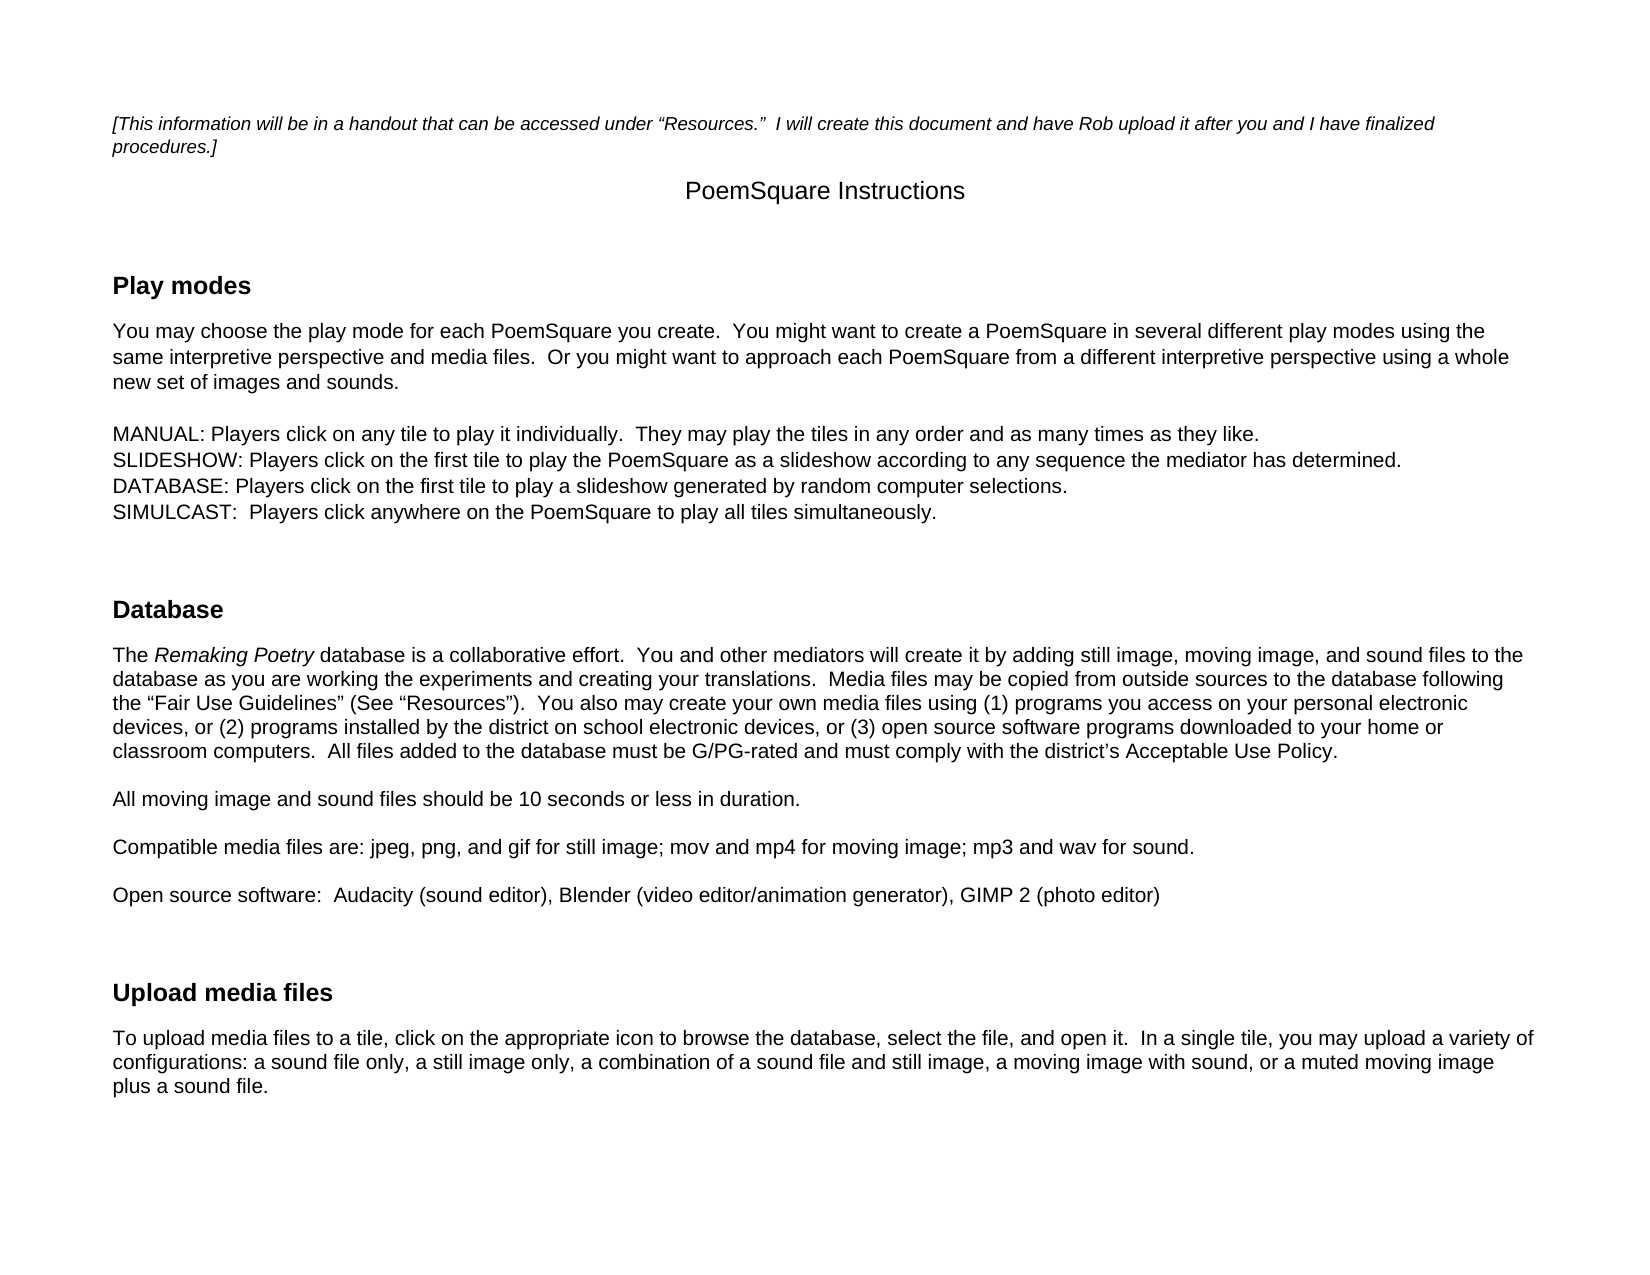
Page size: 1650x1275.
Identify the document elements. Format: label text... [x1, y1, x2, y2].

text [This information will be in a handout that can be accessed under “Resources.” I will create this document and have Rob upload it after you and I have finalized procedures.] [112, 112, 1537, 157]
text All moving image and sound files should be 10 seconds or less in duration. [112, 787, 1537, 811]
text To upload media files to a tile, click on the appropriate icon to browse the database, select the file, and open it. In a single tile, you may upload a variety of configurations: a sound file only, a still image only, a combination of a sound file and still image, a moving image with sound, or a muted moving image plus a sound file. [112, 1026, 1537, 1098]
text Open source software: Audacity (sound editor), Blender (video editor/animation generator), GIMP 2 (photo editor) [112, 882, 1537, 906]
text Database [112, 595, 1537, 624]
text SLIDESHOW: Players click on the first tile to play the PoemSquare as a slideshow according to any sequence the mediator has determined. [112, 448, 1537, 472]
text Compatible media files are: jpeg, png, and gif for still image; mov and mp4 for moving image; mp3 and wav for sound. [112, 834, 1537, 858]
text MANUAL: Players click on any tile to play it individually. They may play the tiles in any order and as many times as they like. [112, 422, 1537, 446]
text You may choose the play mode for each PoemSquare you create. You might want to create a PoemSquare in several different play modes using the same interpretive perspective and media files. Or you might want to approach each PoemSquare from a different interpretive perspective using a whole new set of images and sounds. [112, 319, 1537, 394]
text Play modes [112, 271, 1537, 300]
text PoemSquare Instructions [112, 176, 1537, 204]
text SIMULCAST: Players click anywhere on the PoemSquare to play all tiles simultaneously. [112, 499, 1537, 523]
text Upload media files [112, 978, 1537, 1007]
text DATABASE: Players click on the first tile to play a slideshow generated by random computer selections. [112, 474, 1537, 498]
text The Remaking Poetry database is a collaborative effort. You and other mediators will create it by adding still image, moving image, and sound files to the database as you are working the experiments and creating your translations. Media files may be copied from outside sources to the database following the “Fair Use Guidelines” (See “Resources”). You also may create your own media files using (1) programs you access on your personal electronic devices, or (2) programs installed by the district on school electronic devices, or (3) open source software programs downloaded to your home or classroom computers. All files added to the database must be G/PG-rated and must comply with the district’s Acceptable Use Policy. [112, 643, 1537, 763]
